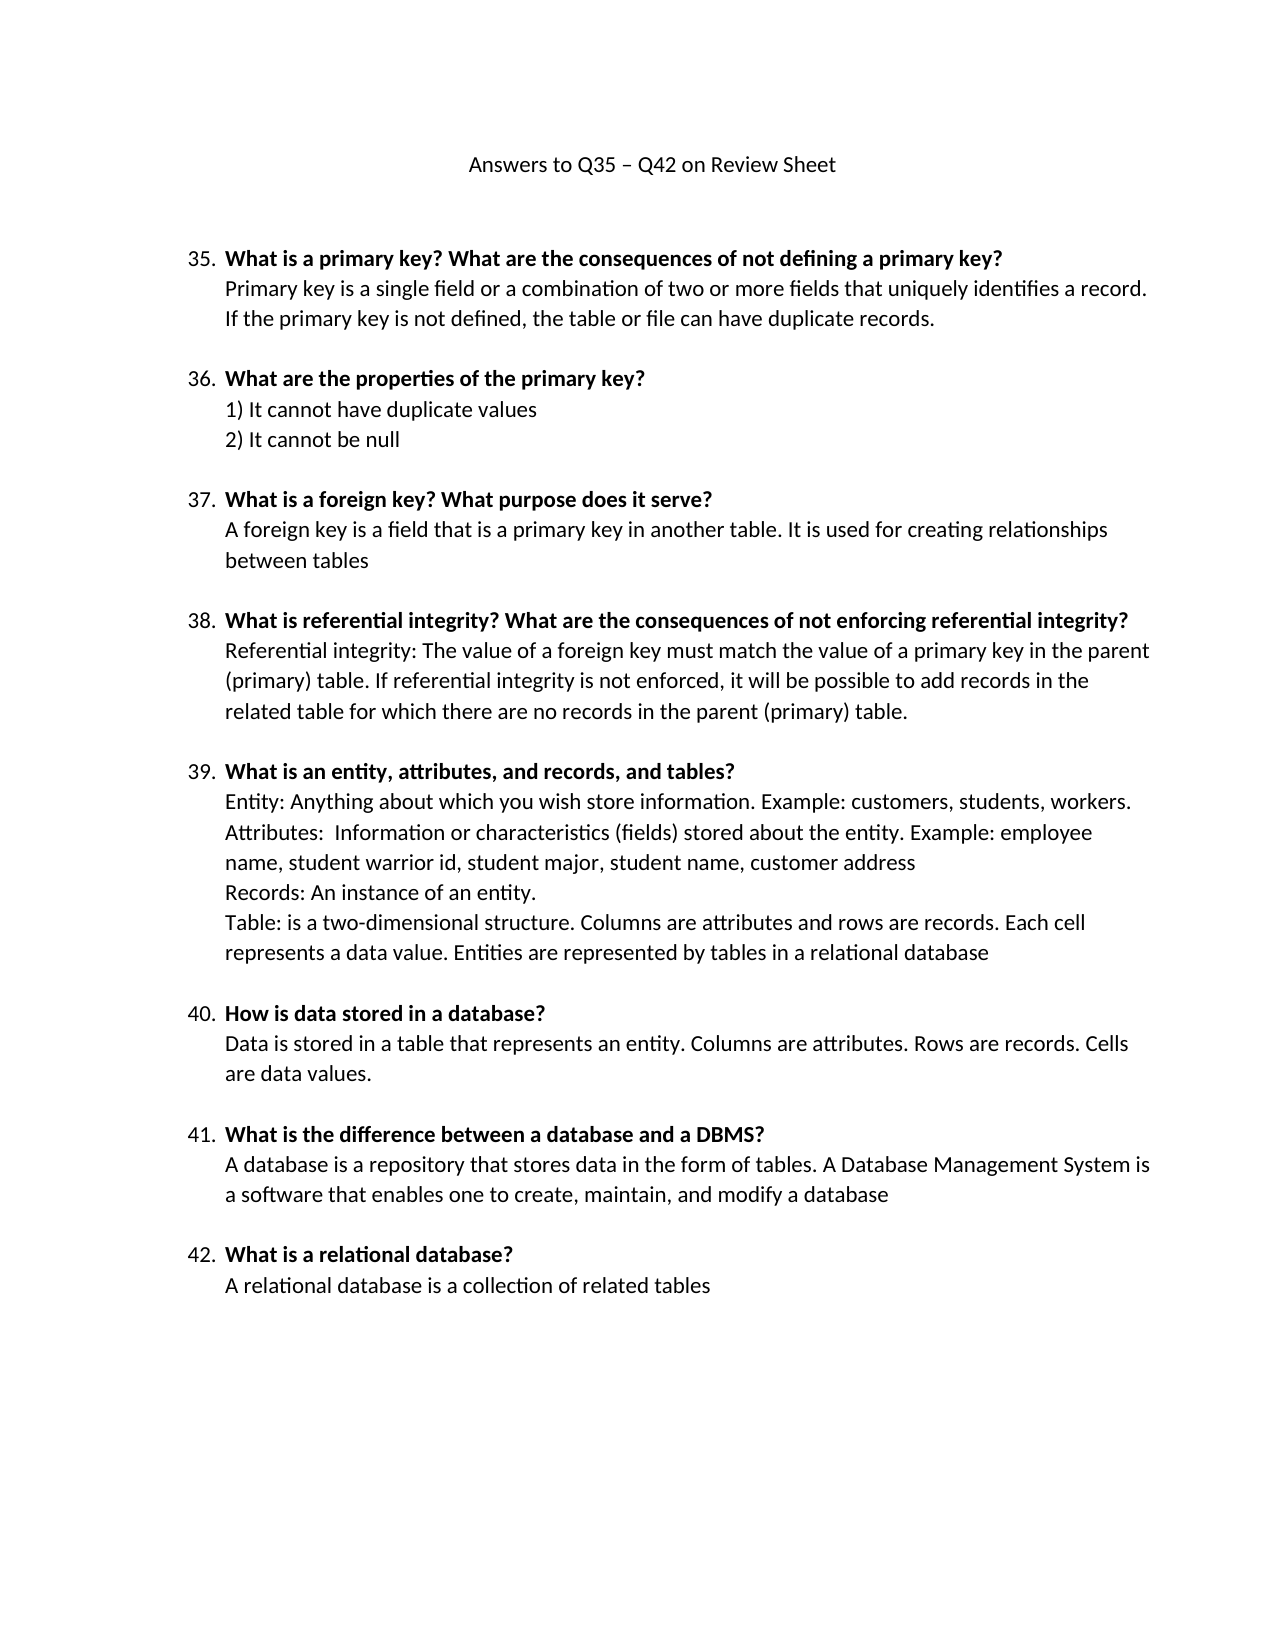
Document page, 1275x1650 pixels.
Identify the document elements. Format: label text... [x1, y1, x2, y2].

list What is the difference between a database and a DBMS? A database is a repository that stores data in the form of tables. A Database Management System is a software that enables one to create, maintain, and modify a database [187, 1120, 1155, 1208]
list What is a relational database? A relational database is a collection of related tables [187, 1241, 1155, 1299]
list What is a foreign key? What purpose does it serve? A foreign key is a field that is a primary key in another table. It is used for creating relationships between tables [187, 485, 1155, 574]
text Answers to Q35 – Q42 on Review Sheet [150, 150, 1155, 178]
list What is referential integrity? What are the consequences of not enforcing referential integrity? Referential integrity: The value of a foreign key must match the value of a primary key in the parent (primary) table. If referential integrity is not enforced, it will be possible to add records in the related table for which there are no records in the parent (primary) table. [187, 606, 1155, 725]
list What is a primary key? What are the consequences of not defining a primary key? Primary key is a single field or a combination of two or more fields that uniquely identifies a record. If the primary key is not defined, the table or file can have duplicate records. [187, 244, 1155, 332]
list What is an entity, attributes, and records, and tables? Entity: Anything about which you wish store information. Example: customers, students, workers. Attributes: Information or characteristics (fields) stored about the entity. Example: employee name, student warrior id, student major, student name, customer address Records: An instance of an entity. Table: is a two-dimensional structure. Columns are attributes and rows are records. Each cell represents a data value. Entities are represented by tables in a relational database [187, 757, 1155, 967]
list How is data stored in a database? Data is stored in a table that represents an entity. Columns are attributes. Rows are records. Cells are data values. [187, 999, 1155, 1087]
list What are the properties of the primary key? 1) It cannot have duplicate values 2) It cannot be null [187, 364, 1155, 453]
